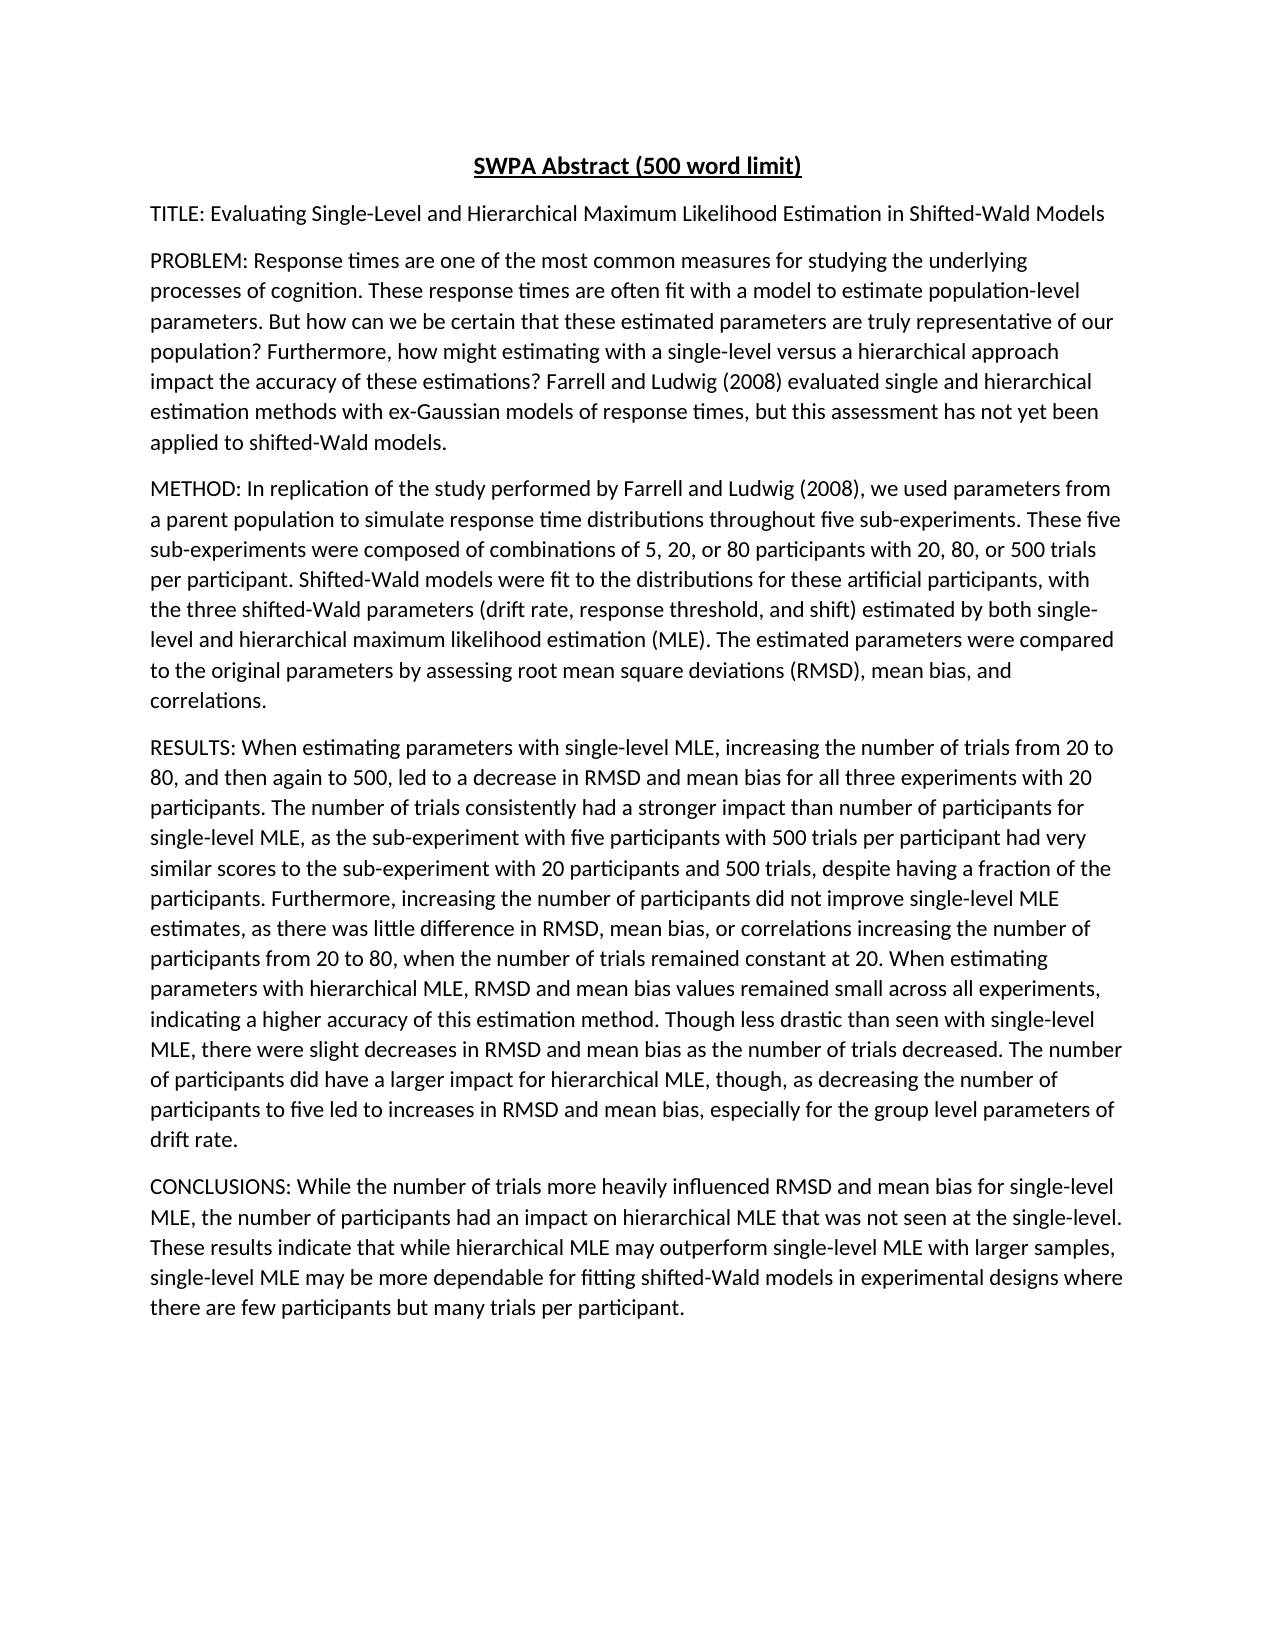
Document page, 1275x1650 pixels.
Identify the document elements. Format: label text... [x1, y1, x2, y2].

text RESULTS: When estimating parameters with single-level MLE, increasing the number of trials from 20 to 80, and then again to 500, led to a decrease in RMSD and mean bias for all three experiments with 20 participants. The number of trials consistently had a stronger impact than number of participants for single-level MLE, as the sub-experiment with five participants with 500 trials per participant had very similar scores to the sub-experiment with 20 participants and 500 trials, despite having a fraction of the participants. Furthermore, increasing the number of participants did not improve single-level MLE estimates, as there was little difference in RMSD, mean bias, or correlations increasing the number of participants from 20 to 80, when the number of trials remained constant at 20. When estimating parameters with hierarchical MLE, RMSD and mean bias values remained small across all experiments, indicating a higher accuracy of this estimation method. Though less drastic than seen with single-level MLE, there were slight decreases in RMSD and mean bias as the number of trials decreased. The number of participants did have a larger impact for hierarchical MLE, though, as decreasing the number of participants to five led to increases in RMSD and mean bias, especially for the group level parameters of drift rate. [150, 733, 1125, 1154]
text METHOD: In replication of the study performed by Farrell and Ludwig (2008), we used parameters from a parent population to simulate response time distributions throughout five sub-experiments. These five sub-experiments were composed of combinations of 5, 20, or 80 participants with 20, 80, or 500 trials per participant. Shifted-Wald models were fit to the distributions for these artificial participants, with the three shifted-Wald parameters (drift rate, response threshold, and shift) estimated by both single-level and hierarchical maximum likelihood estimation (MLE). The estimated parameters were compared to the original parameters by assessing root mean square deviations (RMSD), mean bias, and correlations. [150, 474, 1125, 714]
text SWPA Abstract (500 word limit) [150, 150, 1125, 181]
text TITLE: Evaluating Single-Level and Hierarchical Maximum Likelihood Estimation in Shifted-Wald Models [150, 199, 1125, 228]
text PROBLEM: Response times are one of the most common measures for studying the underlying processes of cognition. These response times are often fit with a model to estimate population-level parameters. But how can we be certain that these estimated parameters are truly representative of our population? Furthermore, how might estimating with a single-level versus a hierarchical approach impact the accuracy of these estimations? Farrell and Ludwig (2008) evaluated single and hierarchical estimation methods with ex-Gaussian models of response times, but this assessment has not yet been applied to shifted-Wald models. [150, 246, 1125, 456]
text CONCLUSIONS: While the number of trials more heavily influenced RMSD and mean bias for single-level MLE, the number of participants had an impact on hierarchical MLE that was not seen at the single-level. These results indicate that while hierarchical MLE may outperform single-level MLE with larger samples, single-level MLE may be more dependable for fitting shifted-Wald models in experimental designs where there are few participants but many trials per participant. [150, 1172, 1125, 1321]
